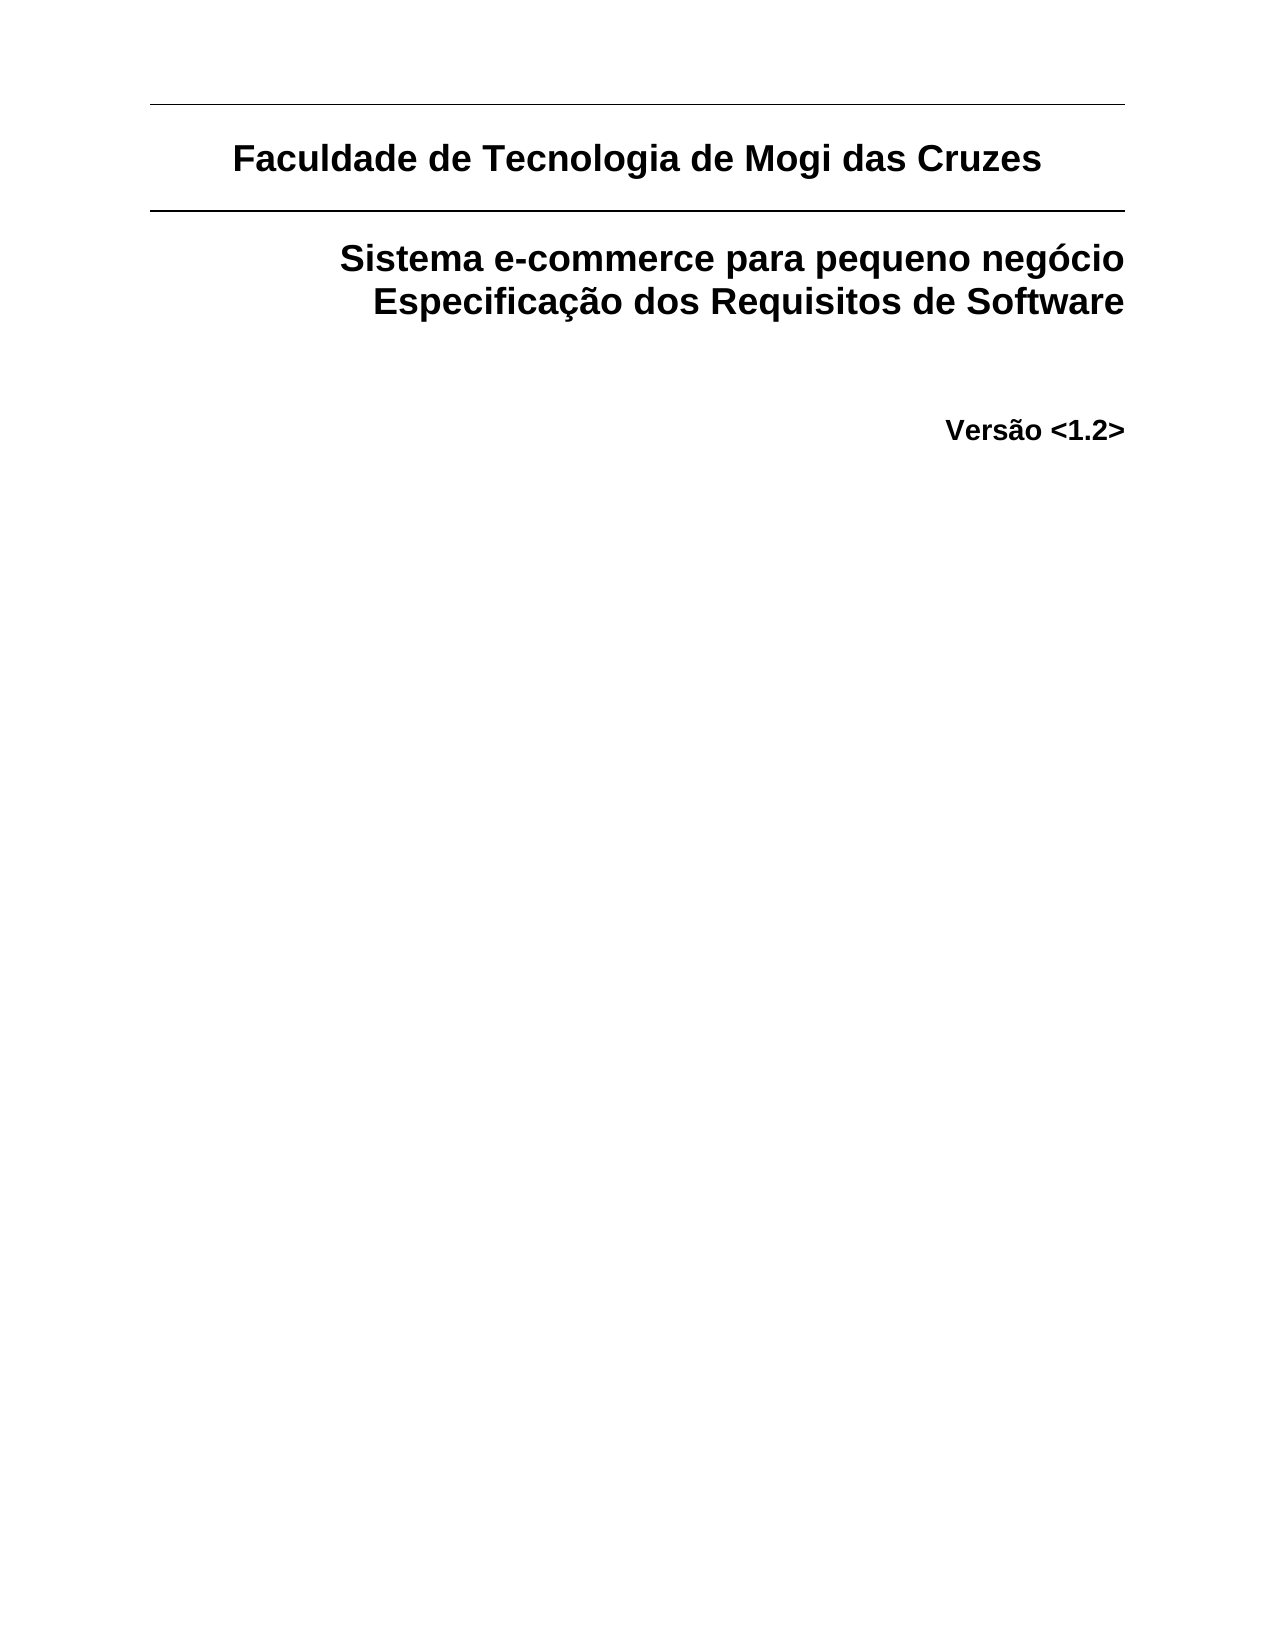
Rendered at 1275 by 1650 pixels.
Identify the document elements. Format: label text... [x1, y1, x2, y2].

title Versão <1.2> [150, 413, 1125, 447]
text Sistema e-commerce para pequeno negócio [150, 236, 1125, 279]
title Especificação dos Requisitos de Software [150, 279, 1125, 322]
